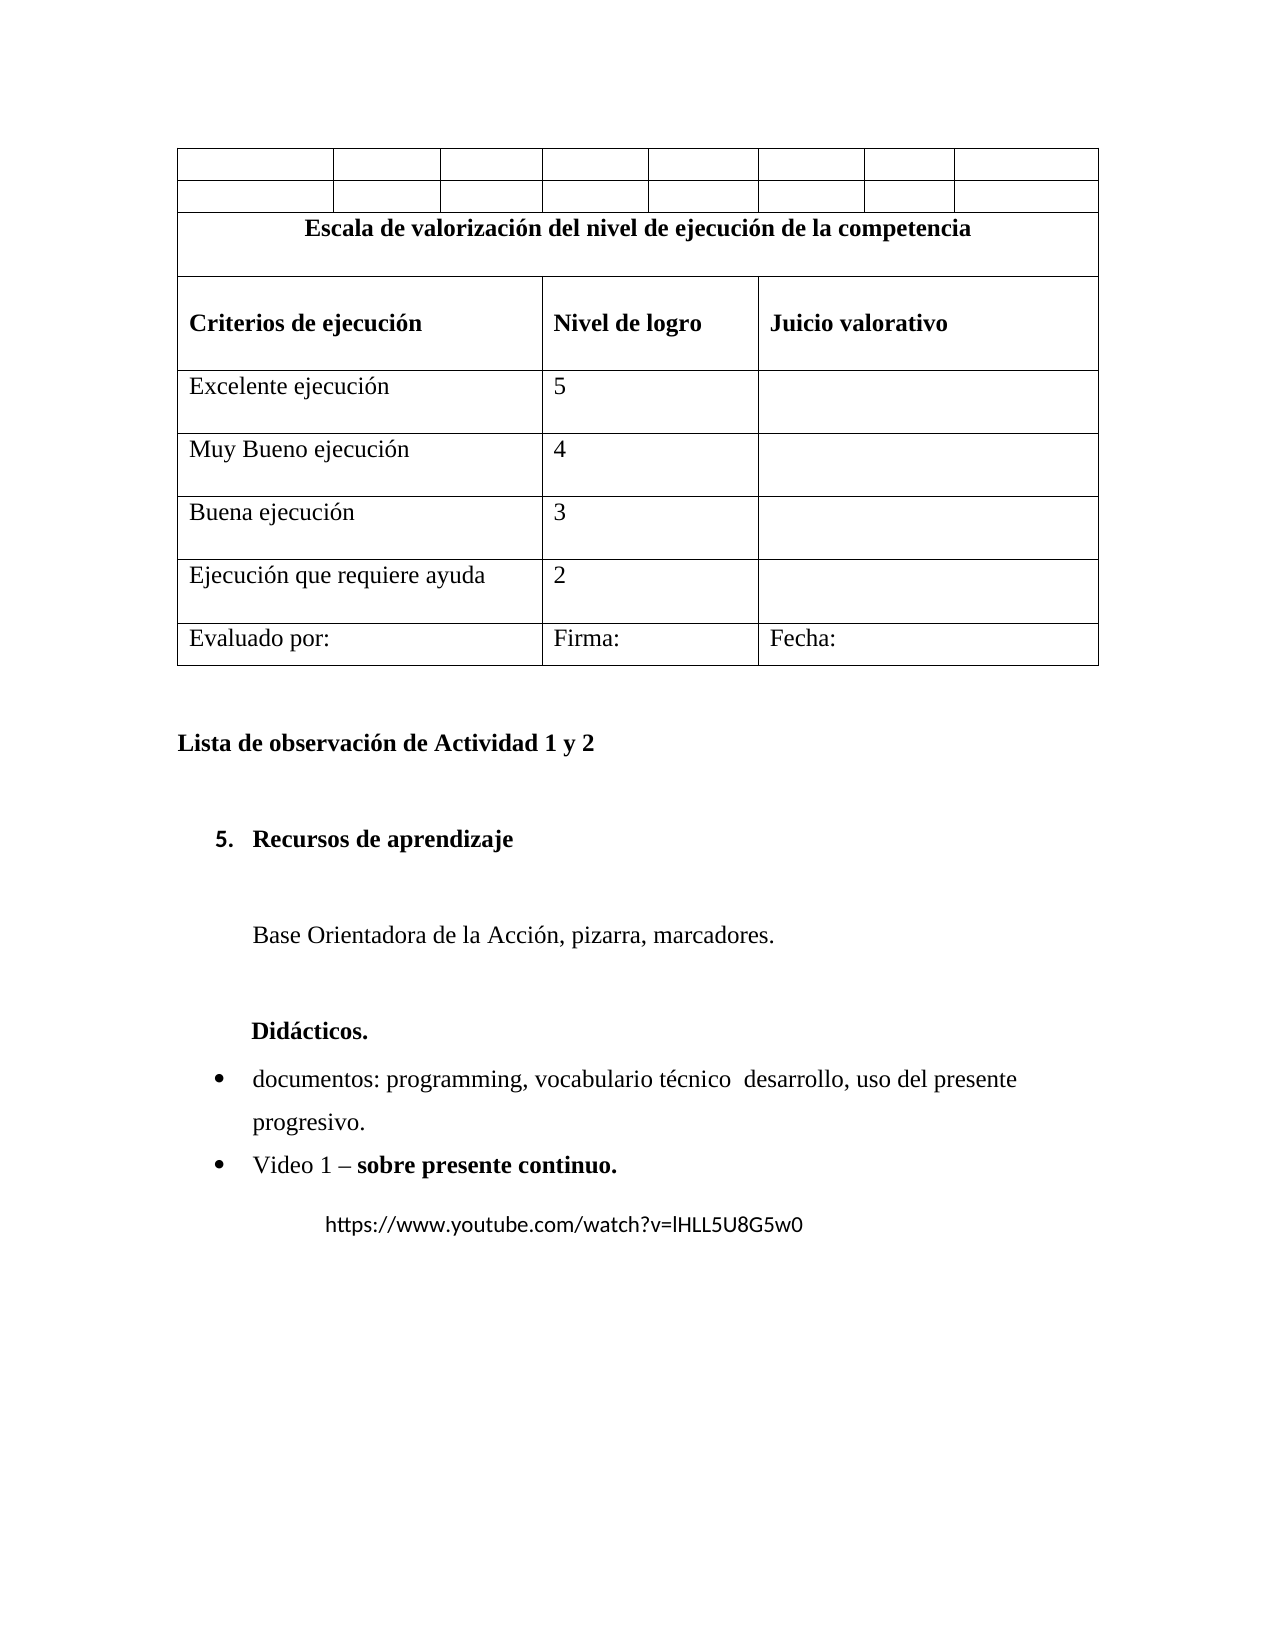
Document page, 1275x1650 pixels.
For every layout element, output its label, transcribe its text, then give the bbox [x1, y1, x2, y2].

table_cell [955, 181, 1098, 212]
table_cell Criterios de ejecución [178, 277, 542, 370]
table_cell [178, 149, 333, 180]
table_cell Evaluado por: [178, 624, 542, 665]
table_cell [759, 181, 864, 212]
list documentos: programming, vocabulario técnico desarrollo, uso del presente progresivo. [215, 1064, 1098, 1136]
text https://www.youtube.com/watch?v=lHLL5U8G5w0 [177, 1210, 1098, 1238]
list Recursos de aprendizaje [215, 823, 1098, 854]
table_cell [441, 149, 542, 180]
list Video 1 – sobre presente continuo. [215, 1150, 1098, 1179]
table_cell [441, 181, 542, 212]
table_cell [334, 149, 440, 180]
table_cell 2 [543, 560, 758, 622]
table_cell 3 [543, 497, 758, 559]
table_cell [865, 181, 954, 212]
table_cell Buena ejecución [178, 497, 542, 559]
table_cell [759, 560, 1098, 622]
table_cell [865, 149, 954, 180]
table_cell [178, 181, 333, 212]
table_cell 5 [543, 371, 758, 433]
table_cell Ejecución que requiere ayuda [178, 560, 542, 622]
table_cell Fecha: [759, 624, 1098, 665]
table_cell [759, 434, 1098, 496]
table_cell Firma: [543, 624, 758, 665]
text Lista de observación de Actividad 1 y 2 [177, 728, 1098, 757]
text Base Orientadora de la Acción, pizarra, marcadores. [252, 921, 1098, 949]
table_cell [649, 149, 758, 180]
table_cell [955, 149, 1098, 180]
table_cell [543, 149, 648, 180]
table_cell Escala de valorización del nivel de ejecución de la competencia [178, 213, 1098, 276]
table_cell 4 [543, 434, 758, 496]
table_cell [759, 497, 1098, 559]
table_cell Excelente ejecución [178, 371, 542, 433]
table_cell [543, 181, 648, 212]
table_cell Muy Bueno ejecución [178, 434, 542, 496]
table_cell [334, 181, 440, 212]
table_cell Nivel de logro [543, 277, 758, 370]
table_cell Juicio valorativo [759, 277, 1098, 370]
table_cell [759, 371, 1098, 433]
table_cell [759, 149, 864, 180]
table_cell [649, 181, 758, 212]
text Didácticos. [177, 1016, 1098, 1045]
